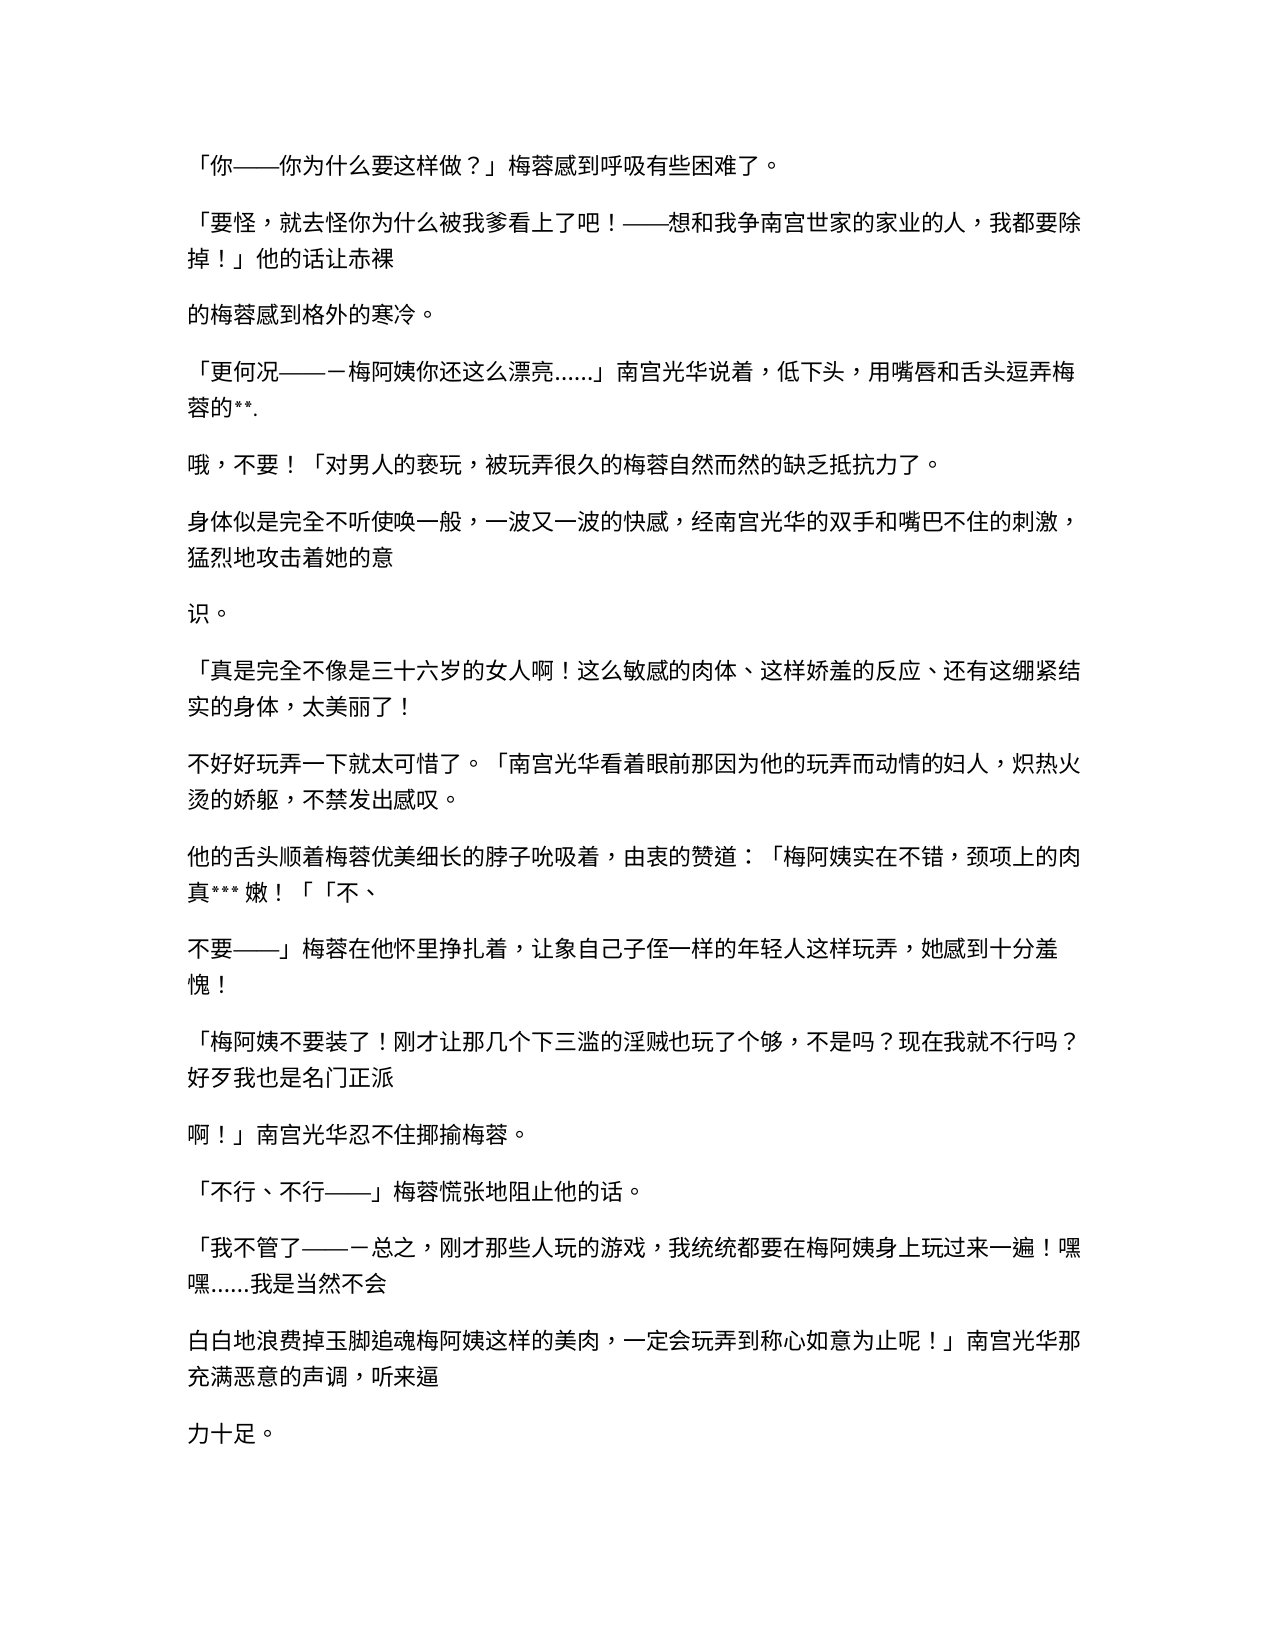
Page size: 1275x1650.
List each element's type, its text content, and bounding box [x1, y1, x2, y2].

text 不好好玩弄一下就太可惜了。「南宫光华看着眼前那因为他的玩弄而动情的妇人，炽热火烫的娇躯，不禁发出感叹。 [187, 748, 1087, 815]
text 的梅蓉感到格外的寒冷。 [187, 299, 1087, 331]
text 不要——」梅蓉在他怀里挣扎着，让象自己子侄一样的年轻人这样玩弄，她感到十分羞愧！ [187, 933, 1087, 1001]
text 啊！」南宫光华忍不住揶揄梅蓉。 [187, 1119, 1087, 1150]
text 识。 [187, 598, 1087, 630]
text 白白地浪费掉玉脚追魂梅阿姨这样的美肉，一定会玩弄到称心如意为止呢！」南宫光华那充满恶意的声调，听来逼 [187, 1325, 1087, 1392]
text 身体似是完全不听使唤一般，一波又一波的快感，经南宫光华的双手和嘴巴不住的刺激，猛烈地攻击着她的意 [187, 506, 1087, 573]
text 他的舌头顺着梅蓉优美细长的脖子吮吸着，由衷的赞道：「梅阿姨实在不错，颈项上的肉真*** 嫩！「「不、 [187, 841, 1087, 908]
text 力十足。 [187, 1418, 1087, 1449]
text 「你——你为什么要这样做？」梅蓉感到呼吸有些困难了。 [187, 150, 1087, 181]
text 哦，不要！「对男人的亵玩，被玩弄很久的梅蓉自然而然的缺乏抵抗力了。 [187, 449, 1087, 480]
text 「我不管了——－总之，刚才那些人玩的游戏，我统统都要在梅阿姨身上玩过来一遍！嘿嘿……我是当然不会 [187, 1232, 1087, 1299]
text 「梅阿姨不要装了！刚才让那几个下三滥的淫贼也玩了个够，不是吗？现在我就不行吗？好歹我也是名门正派 [187, 1026, 1087, 1093]
text 「真是完全不像是三十六岁的女人啊！这么敏感的肉体、这样娇羞的反应、还有这绷紧结实的身体，太美丽了！ [187, 655, 1087, 722]
text 「更何况——－梅阿姨你还这么漂亮……」南宫光华说着，低下头，用嘴唇和舌头逗弄梅蓉的**. [187, 356, 1087, 423]
text 「要怪，就去怪你为什么被我爹看上了吧！——想和我争南宫世家的家业的人，我都要除掉！」他的话让赤裸 [187, 207, 1087, 274]
text 「不行、不行——」梅蓉慌张地阻止他的话。 [187, 1176, 1087, 1207]
